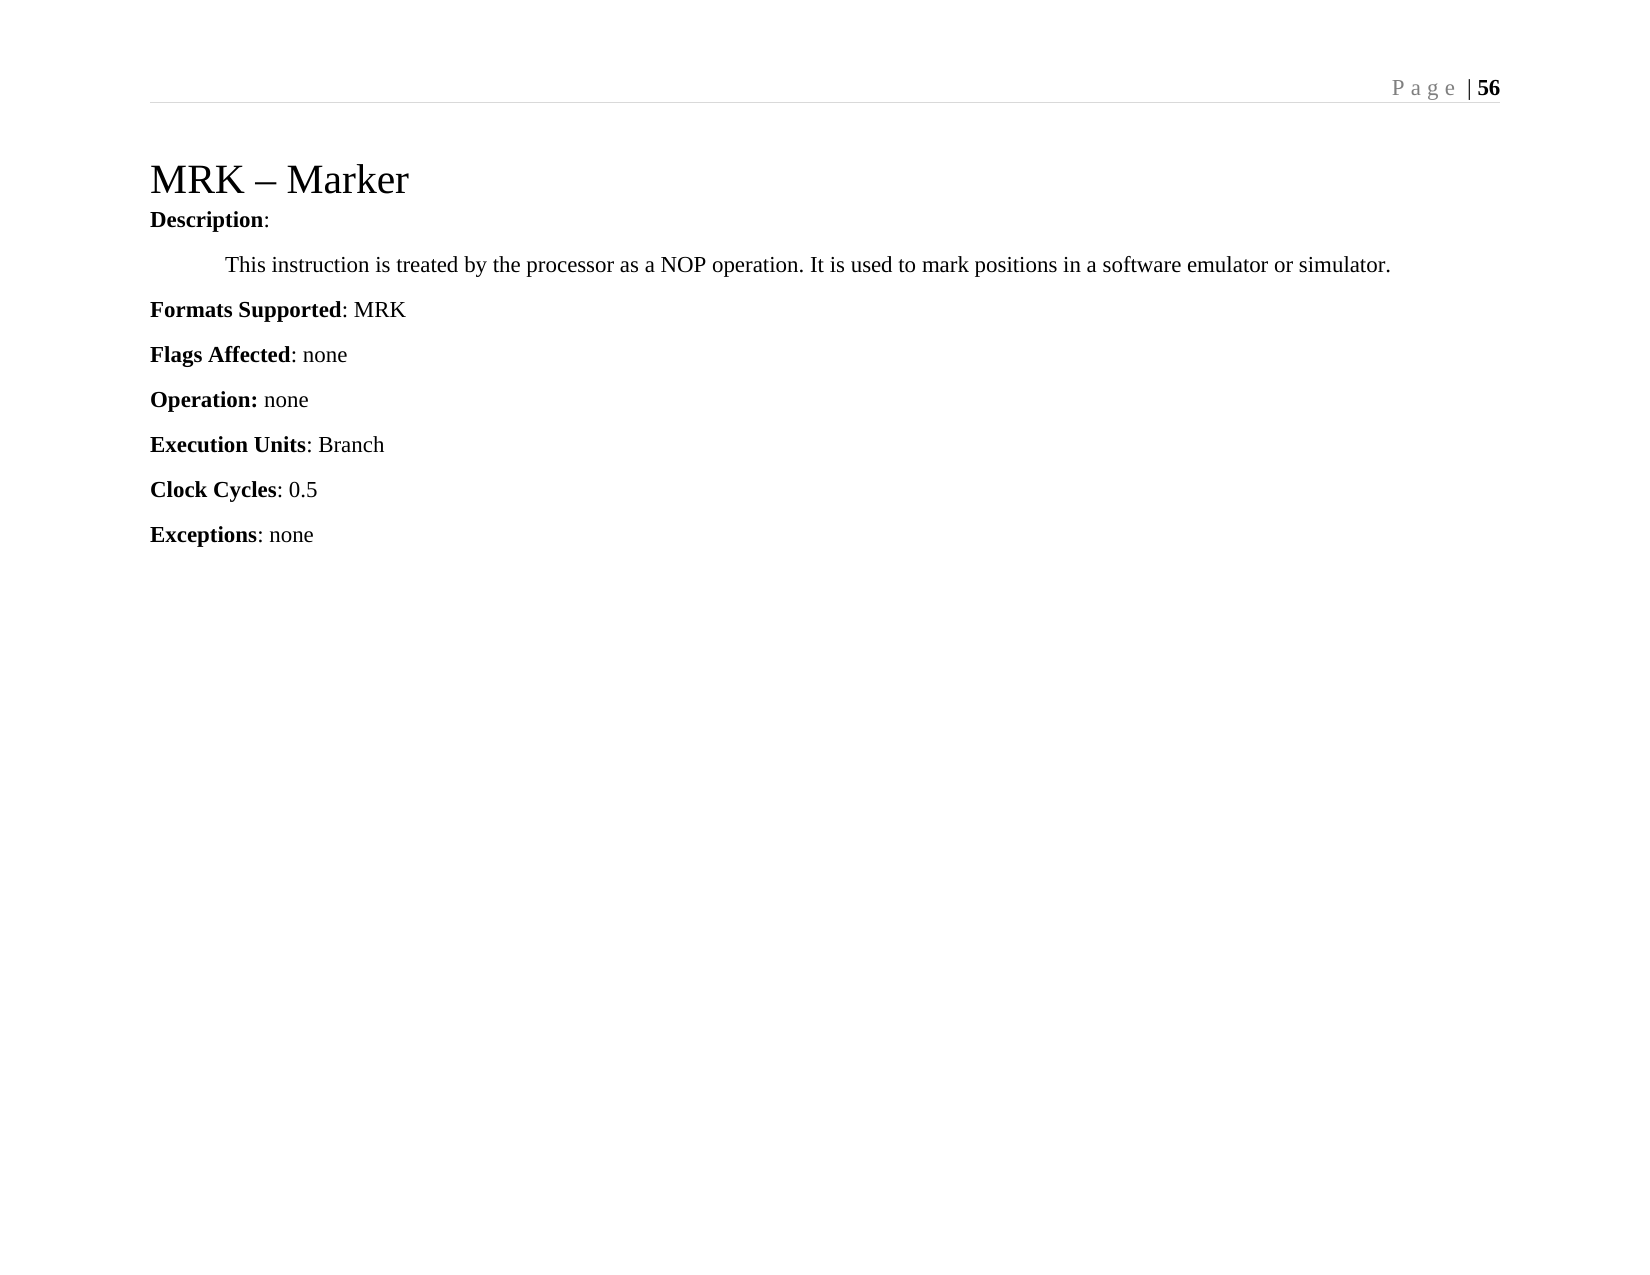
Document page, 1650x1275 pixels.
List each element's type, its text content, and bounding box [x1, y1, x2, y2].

text Execution Units: Branch [150, 431, 1500, 458]
text Formats Supported: MRK [150, 296, 1500, 322]
text Operation: none [150, 386, 1500, 413]
text Description: [150, 206, 1500, 232]
text Clock Cycles: 0.5 [150, 476, 1500, 503]
text Exceptions: none [150, 522, 1500, 548]
subtitle MRK – Marker [150, 154, 1500, 202]
text This instruction is treated by the processor as a NOP operation. It is used to mark positions in a software emulator or simulator. [225, 251, 1500, 277]
text Flags Affected: none [150, 341, 1500, 367]
